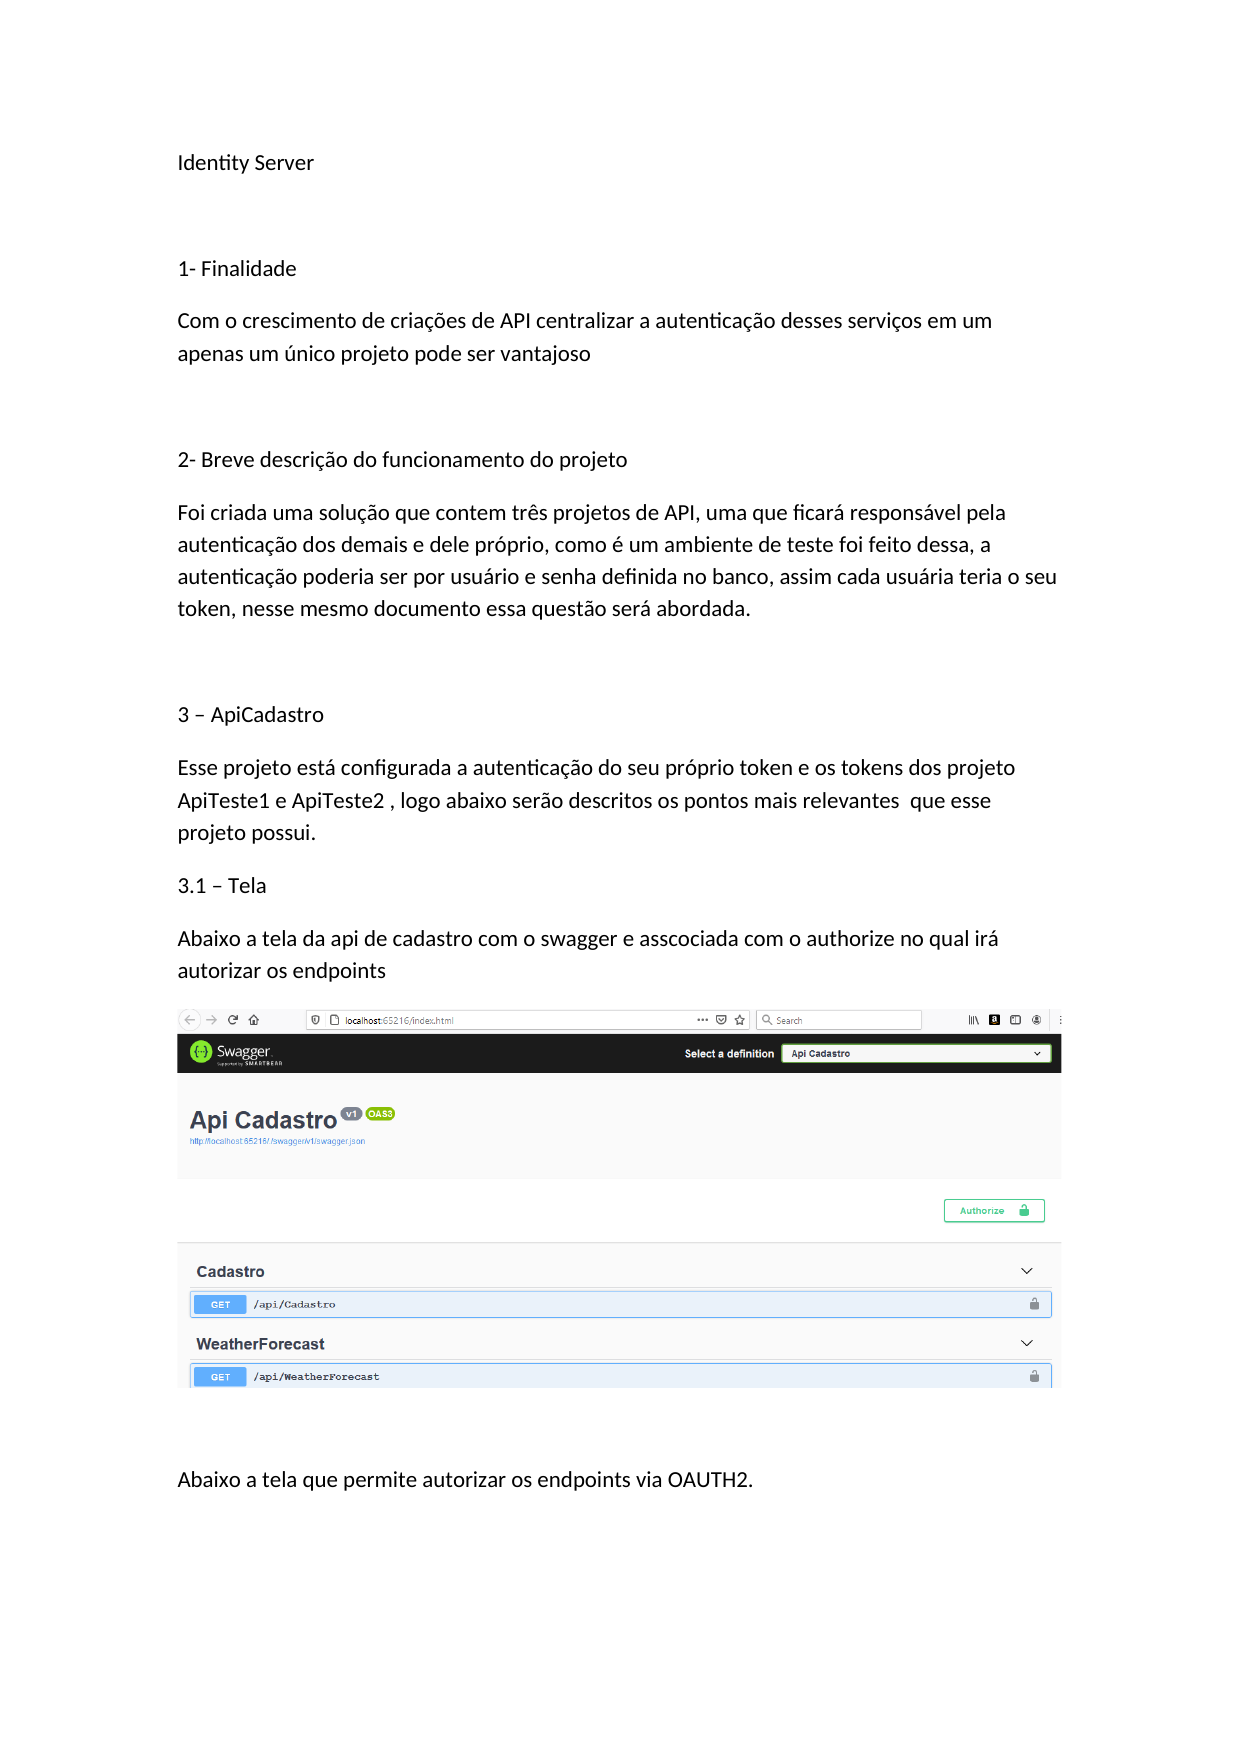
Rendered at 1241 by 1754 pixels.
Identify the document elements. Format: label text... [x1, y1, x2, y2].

text Esse projeto está configurada a autenticação do seu próprio token e os tokens dos projeto ApiTeste1 e ApiTeste2 , logo abaixo serão descritos os pontos mais relevantes que esse projeto possui. [177, 753, 1063, 846]
text Com o crescimento de criações de API centralizar a autenticação desses serviços em um apenas um único projeto pode ser vantajoso [177, 307, 1063, 367]
text Identity Server [177, 148, 1063, 176]
text 3 – ApiCadastro [177, 701, 1063, 728]
text Abaixo a tela da api de cadastro com o swagger e asscociada com o authorize no qual irá autorizar os endpoints [177, 924, 1063, 984]
picture [177, 1009, 1062, 1388]
text Abaixo a tela que permite autorizar os endpoints via OAUTH2. [177, 1465, 1063, 1493]
text 2- Breve descrição do funcionamento do projeto [177, 445, 1063, 473]
text 1- Finalidade [177, 254, 1063, 282]
text 3.1 – Tela [177, 871, 1063, 899]
text Foi criada uma solução que contem três projetos de API, uma que ficará responsável pela autenticação dos demais e dele próprio, como é um ambiente de teste foi feito dessa, a autenticação poderia ser por usuário e senha definida no banco, assim cada usuária teria o seu token, nesse mesmo documento essa questão será abordada. [177, 498, 1063, 622]
